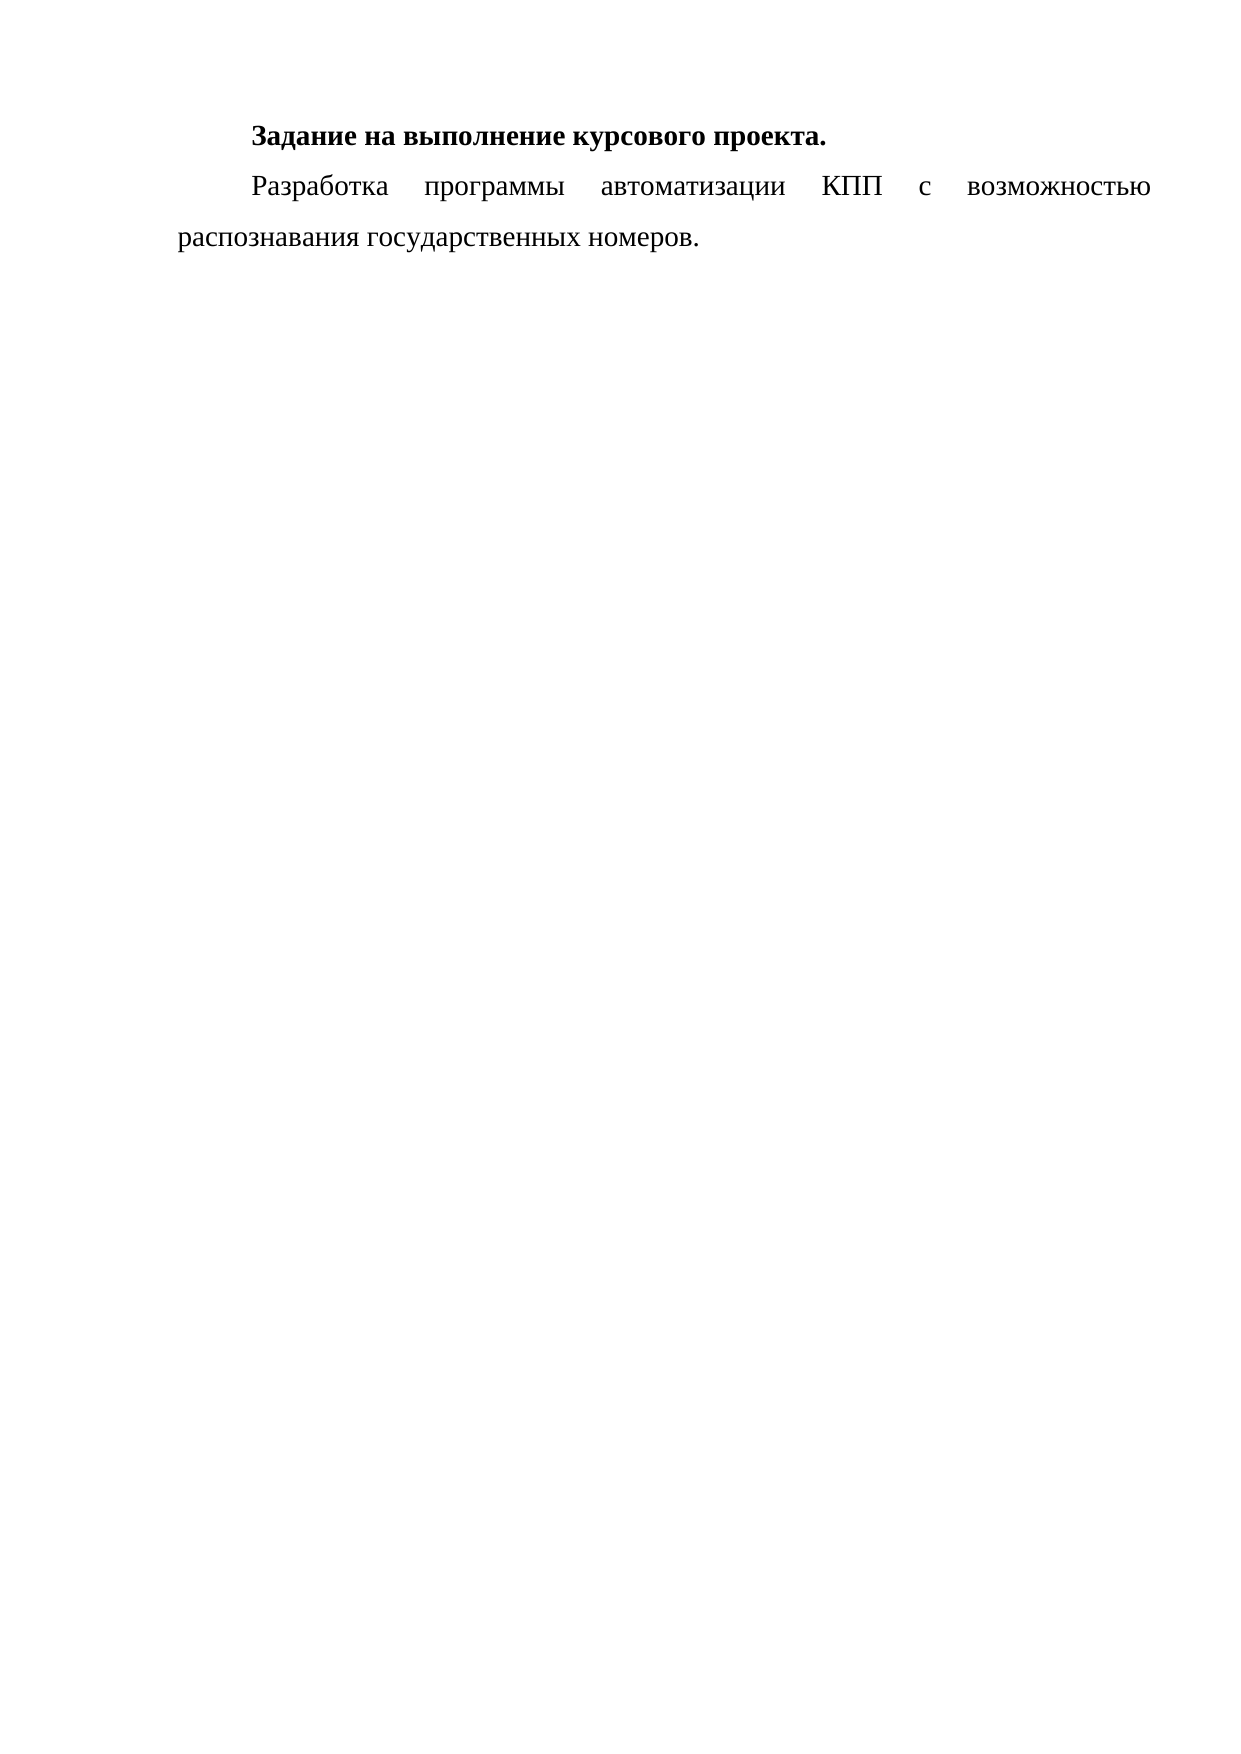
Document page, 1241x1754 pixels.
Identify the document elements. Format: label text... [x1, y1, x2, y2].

subtitle Задание на выполнение курсового проекта. [177, 118, 1152, 152]
text Разработка программы автоматизации КПП с возможностью распознавания государственных номеров. [177, 168, 1152, 252]
